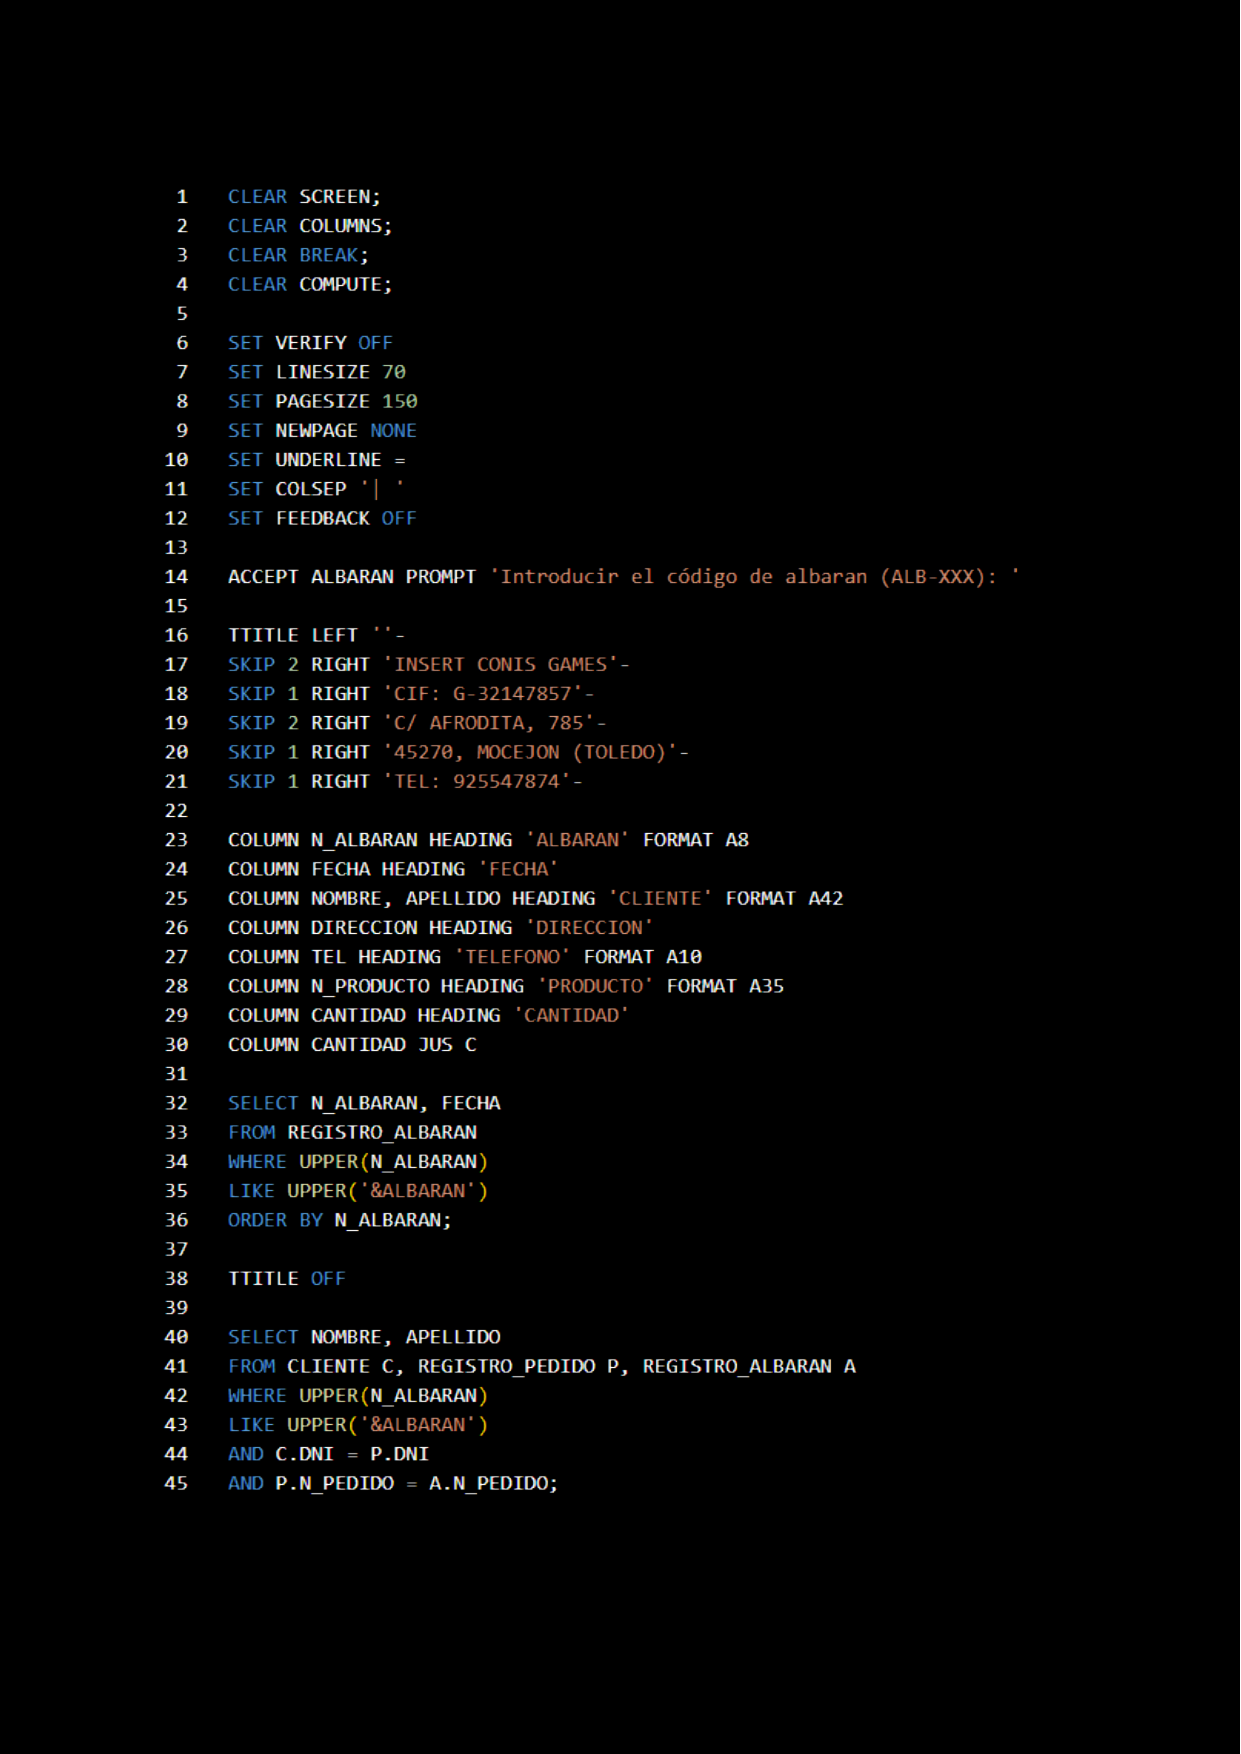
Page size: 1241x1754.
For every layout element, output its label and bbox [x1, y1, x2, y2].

picture [150, 185, 1035, 1504]
